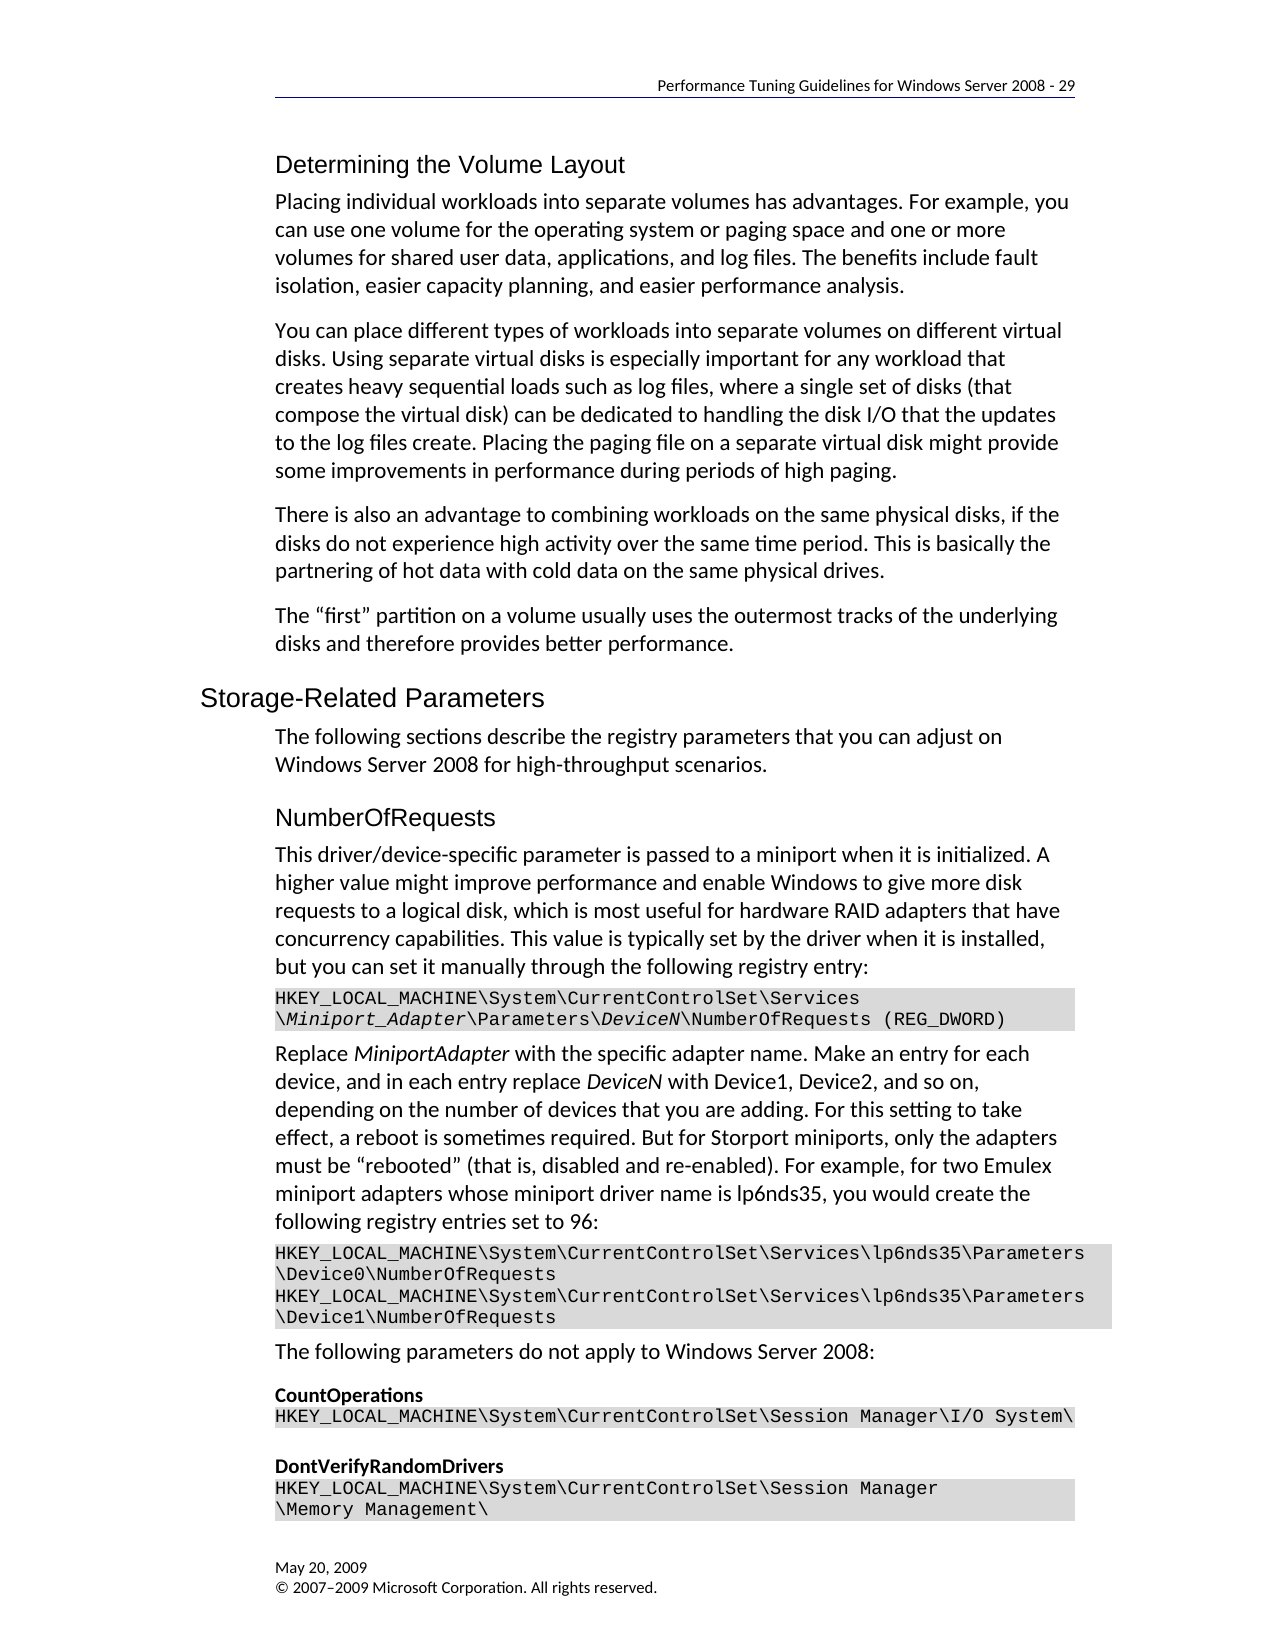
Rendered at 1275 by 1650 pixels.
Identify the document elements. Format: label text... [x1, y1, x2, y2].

text There is also an advantage to combining workloads on the same physical disks, if the disks do not experience high activity over the same time period. This is basically the partnering of hot data with cold data on the same physical drives. [275, 501, 1075, 585]
subtitle Determining the Volume Layout [275, 150, 1075, 179]
text DontVerifyRandomDrivers [275, 1453, 1075, 1479]
text This driver/device-specific parameter is passed to a miniport when it is initialized. A higher value might improve performance and enable Windows to give more disk requests to a logical disk, which is most useful for hardware RAID adapters that have concurrency capabilities. This value is typically set by the driver when it is installed, but you can set it manually through the following registry entry: [275, 840, 1075, 980]
text The “first” partition on a volume usually uses the outermost tracks of the underlying disks and therefore provides better performance. [275, 601, 1075, 657]
text CountOperations [275, 1382, 1075, 1407]
subtitle Storage-Related Parameters [200, 682, 1075, 714]
text HKEY_LOCAL_MACHINE\System\CurrentControlSet\Services\lp6nds35\Parameters \Device1\NumberOfRequests [275, 1286, 1112, 1329]
text HKEY_LOCAL_MACHINE\System\CurrentControlSet\Session Manager\I/O System\ [275, 1407, 1075, 1428]
subtitle NumberOfRequests [275, 803, 1075, 832]
text HKEY_LOCAL_MACHINE\System\CurrentControlSet\Session Manager \Memory Management\ [275, 1479, 1075, 1521]
text HKEY_LOCAL_MACHINE\System\CurrentControlSet\Services\lp6nds35\Parameters \Device0\NumberOfRequests [275, 1244, 1112, 1286]
text The following sections describe the registry parameters that you can adjust on Windows Server 2008 for high-throughput scenarios. [275, 722, 1075, 778]
text HKEY_LOCAL_MACHINE\System\CurrentControlSet\Services \Miniport_Adapter\Parameters\DeviceN\NumberOfRequests (REG_DWORD) [275, 988, 1075, 1031]
text Replace MiniportAdapter with the specific adapter name. Make an entry for each device, and in each entry replace DeviceN with Device1, Device2, and so on, depending on the number of devices that you are adding. For this setting to take effect, a reboot is sometimes required. But for Storport miniports, only the adapters must be “rebooted” (that is, disabled and re-enabled). For example, for two Emulex miniport adapters whose miniport driver name is lp6nds35, you would create the following registry entries set to 96: [275, 1039, 1075, 1236]
text You can place different types of workloads into separate volumes on different virtual disks. Using separate virtual disks is especially important for any workload that creates heavy sequential loads such as log files, where a single set of disks (that compose the virtual disk) can be dedicated to handling the disk I/O that the updates to the log files create. Placing the paging file on a separate virtual disk might provide some improvements in performance during periods of high paging. [275, 316, 1075, 484]
text Placing individual workloads into separate volumes has advantages. For example, you can use one volume for the operating system or paging space and one or more volumes for shared user data, applications, and log files. The benefits include fault isolation, easier capacity planning, and easier performance analysis. [275, 187, 1075, 299]
text The following parameters do not apply to Windows Server 2008: [275, 1337, 1075, 1365]
